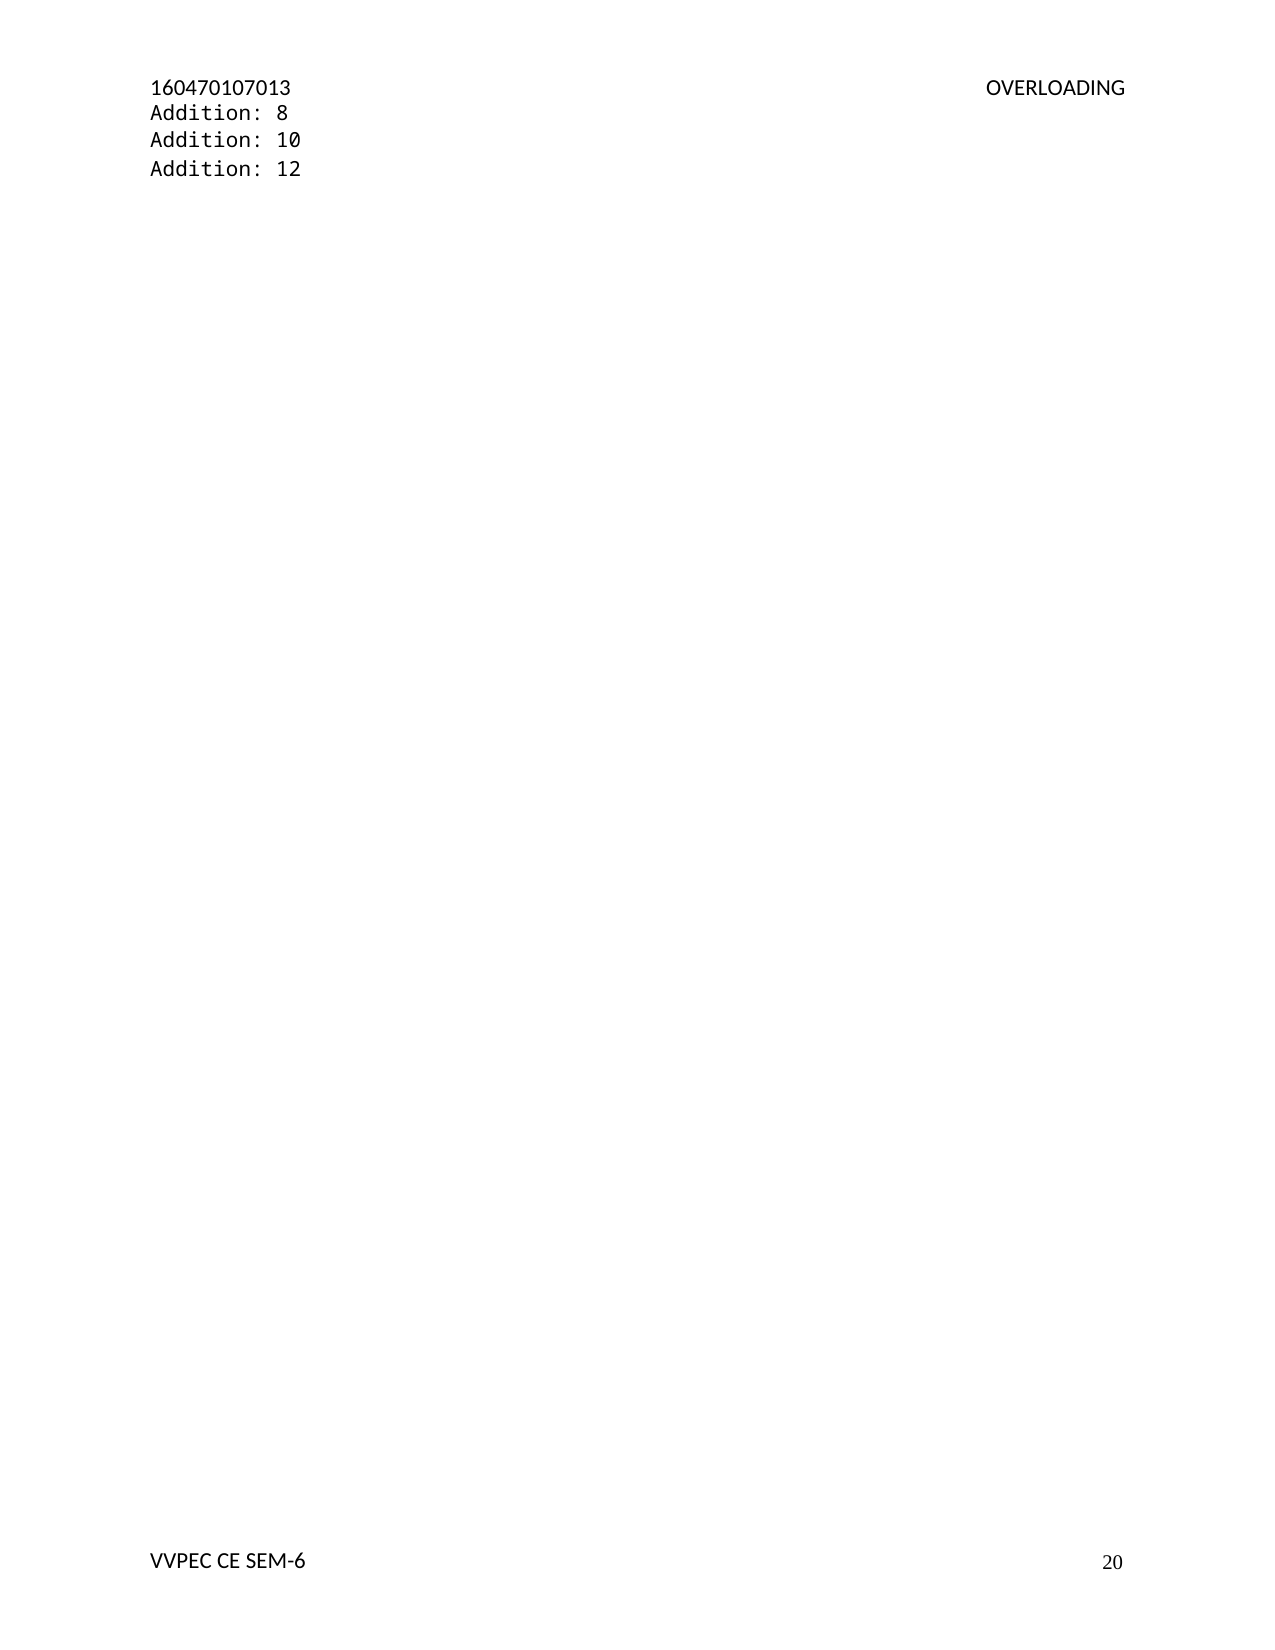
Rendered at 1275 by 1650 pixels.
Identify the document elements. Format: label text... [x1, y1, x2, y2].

text Addition: 8 [150, 102, 1137, 125]
text Addition: 12 [150, 154, 1137, 182]
text Addition: 10 [150, 125, 1137, 153]
